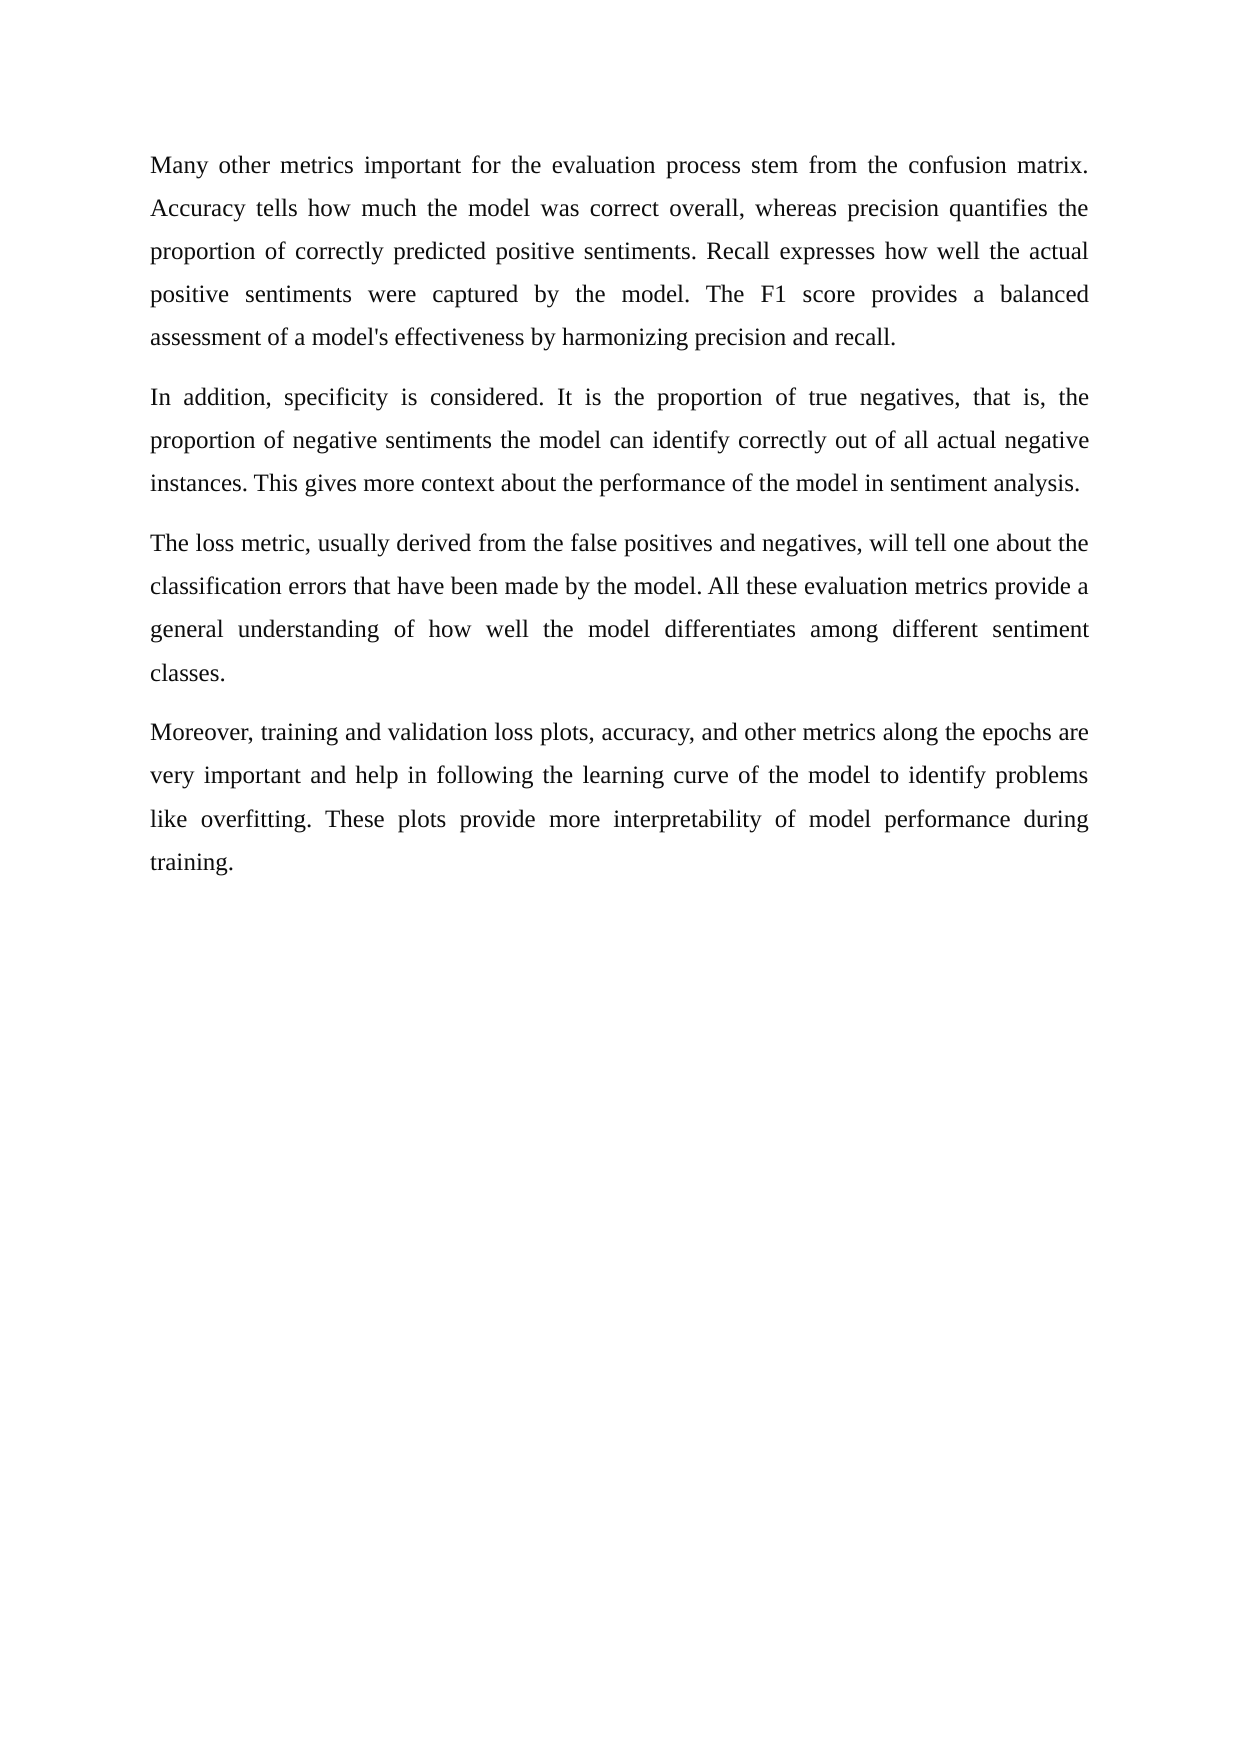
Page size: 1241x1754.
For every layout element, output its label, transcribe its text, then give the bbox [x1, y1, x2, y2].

text In addition, specificity is considered. It is the proportion of true negatives, that is, the proportion of negative sentiments the model can identify correctly out of all actual negative instances. This gives more context about the performance of the model in sentiment analysis. [150, 382, 1090, 497]
text Many other metrics important for the evaluation process stem from the confusion matrix. Accuracy tells how much the model was correct overall, whereas precision quantifies the proportion of correctly predicted positive sentiments. Recall expresses how well the actual positive sentiments were captured by the model. The F1 score provides a balanced assessment of a model's effectiveness by harmonizing precision and recall. [150, 150, 1090, 351]
text Moreover, training and validation loss plots, accuracy, and other metrics along the epochs are very important and help in following the learning curve of the model to identify problems like overfitting. These plots provide more interpretability of model performance during training. [150, 717, 1090, 876]
text The loss metric, usually derived from the false positives and negatives, will tell one about the classification errors that have been made by the model. All these evaluation metrics provide a general understanding of how well the model differentiates among different sentiment classes. [150, 528, 1090, 686]
